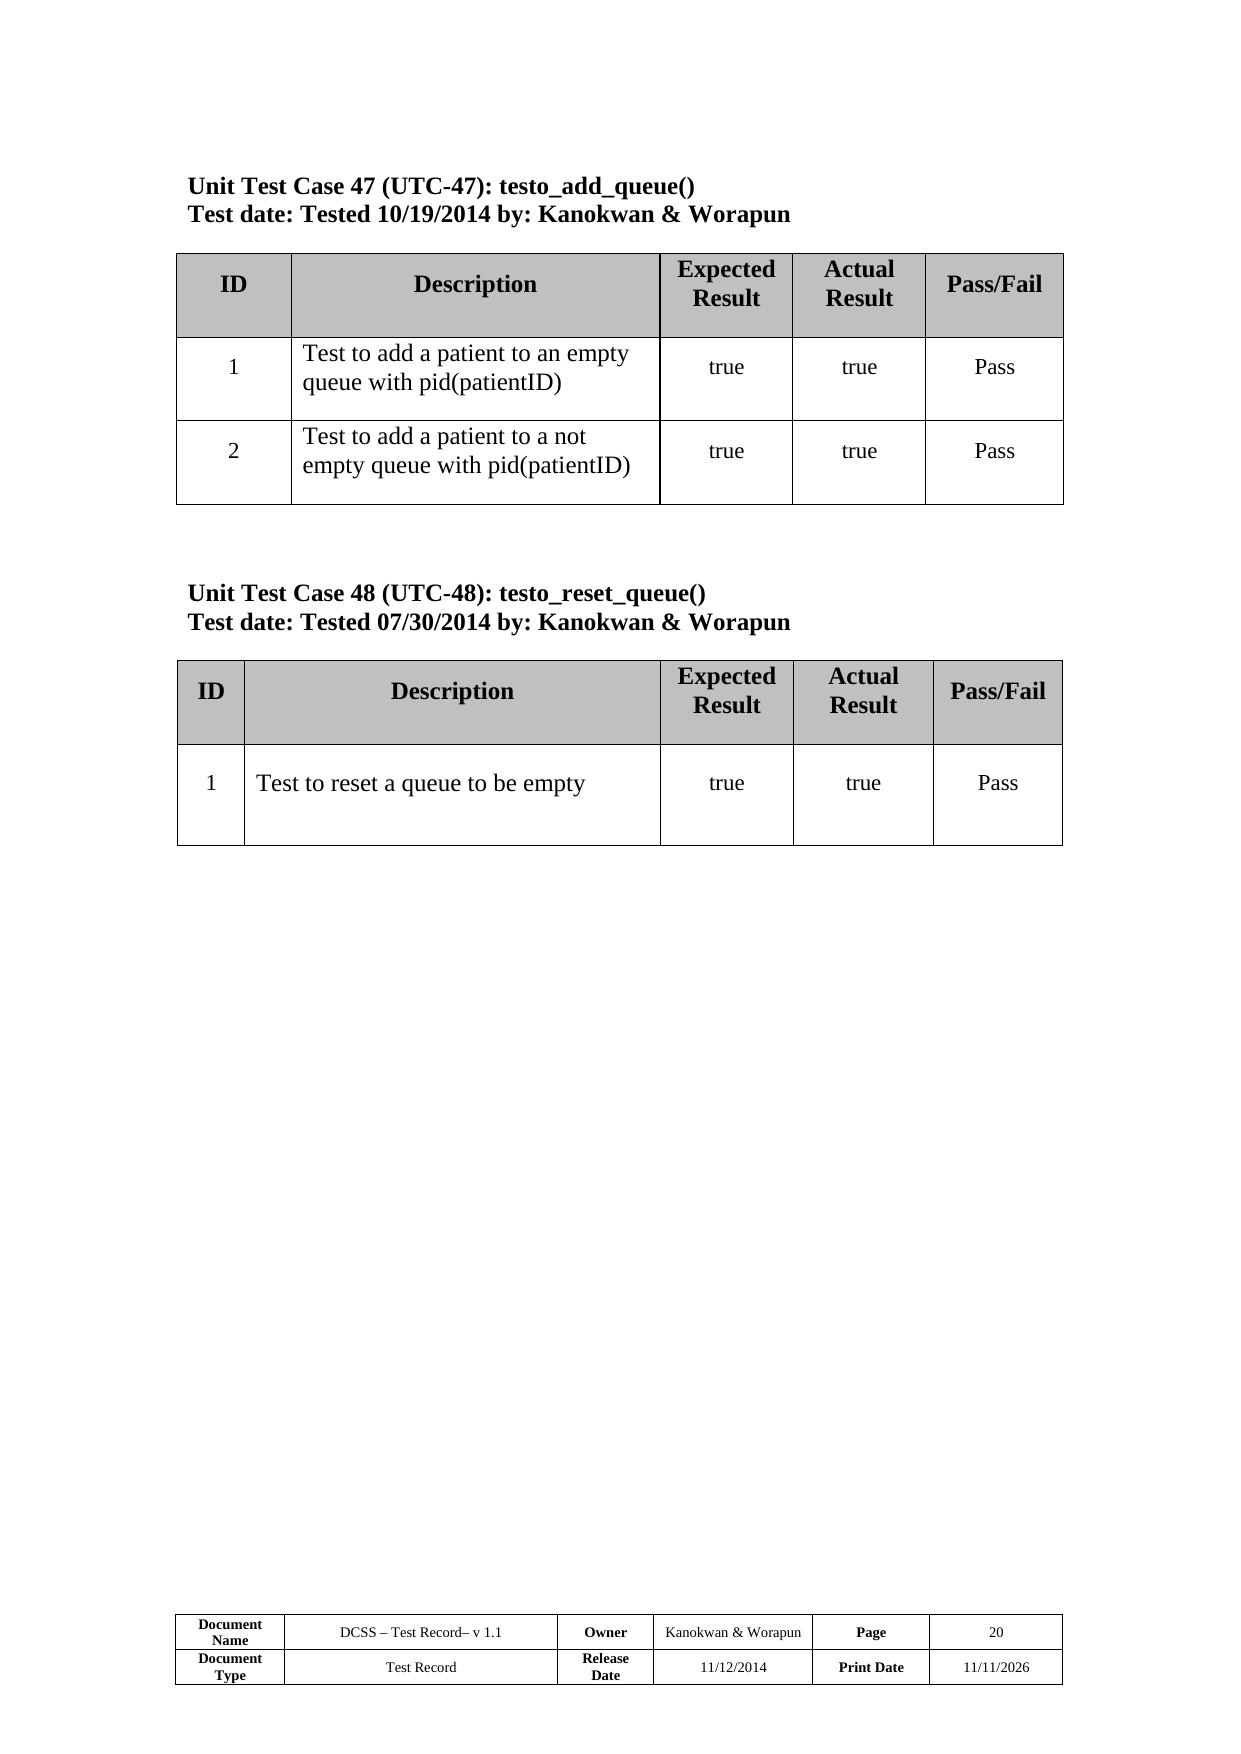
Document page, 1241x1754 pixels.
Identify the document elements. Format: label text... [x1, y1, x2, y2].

table_cell 1 [178, 745, 244, 845]
table_header Pass/Fail [934, 661, 1062, 744]
table_header Expected Result [661, 254, 792, 337]
table_cell Test to add a patient to an empty queue with pid(patientID) [292, 338, 659, 420]
table_cell Test to reset a queue to be empty [245, 745, 660, 845]
text Test date: Tested 10/19/2014 by: Kanokwan & Worapun [187, 199, 1053, 228]
table_cell Pass [926, 338, 1063, 420]
text Test date: Tested 07/30/2014 by: Kanokwan & Worapun [187, 607, 1053, 635]
table_cell Pass [926, 421, 1063, 504]
subtitle Unit Test Case 48 (UTC-48): testo_reset_queue() [187, 578, 1053, 607]
table_header Description [292, 254, 659, 337]
table_header Actual Result [793, 254, 925, 337]
table_header ID [178, 661, 244, 744]
table_header Description [245, 661, 660, 744]
table_cell true [661, 421, 792, 504]
table_cell true [793, 421, 925, 504]
table_header Actual Result [794, 661, 933, 744]
table_cell true [794, 745, 933, 845]
table_header Pass/Fail [926, 254, 1063, 337]
subtitle Unit Test Case 47 (UTC-47): testo_add_queue() [187, 171, 1053, 199]
table_cell Pass [934, 745, 1062, 845]
table_cell 1 [177, 338, 291, 420]
table_header ID [177, 254, 291, 337]
table_cell true [661, 338, 792, 420]
table_cell true [793, 338, 925, 420]
table_cell true [661, 745, 793, 845]
table_cell Test to add a patient to a not empty queue with pid(patientID) [292, 421, 659, 504]
table_cell 2 [177, 421, 291, 504]
table_header Expected Result [661, 661, 793, 744]
